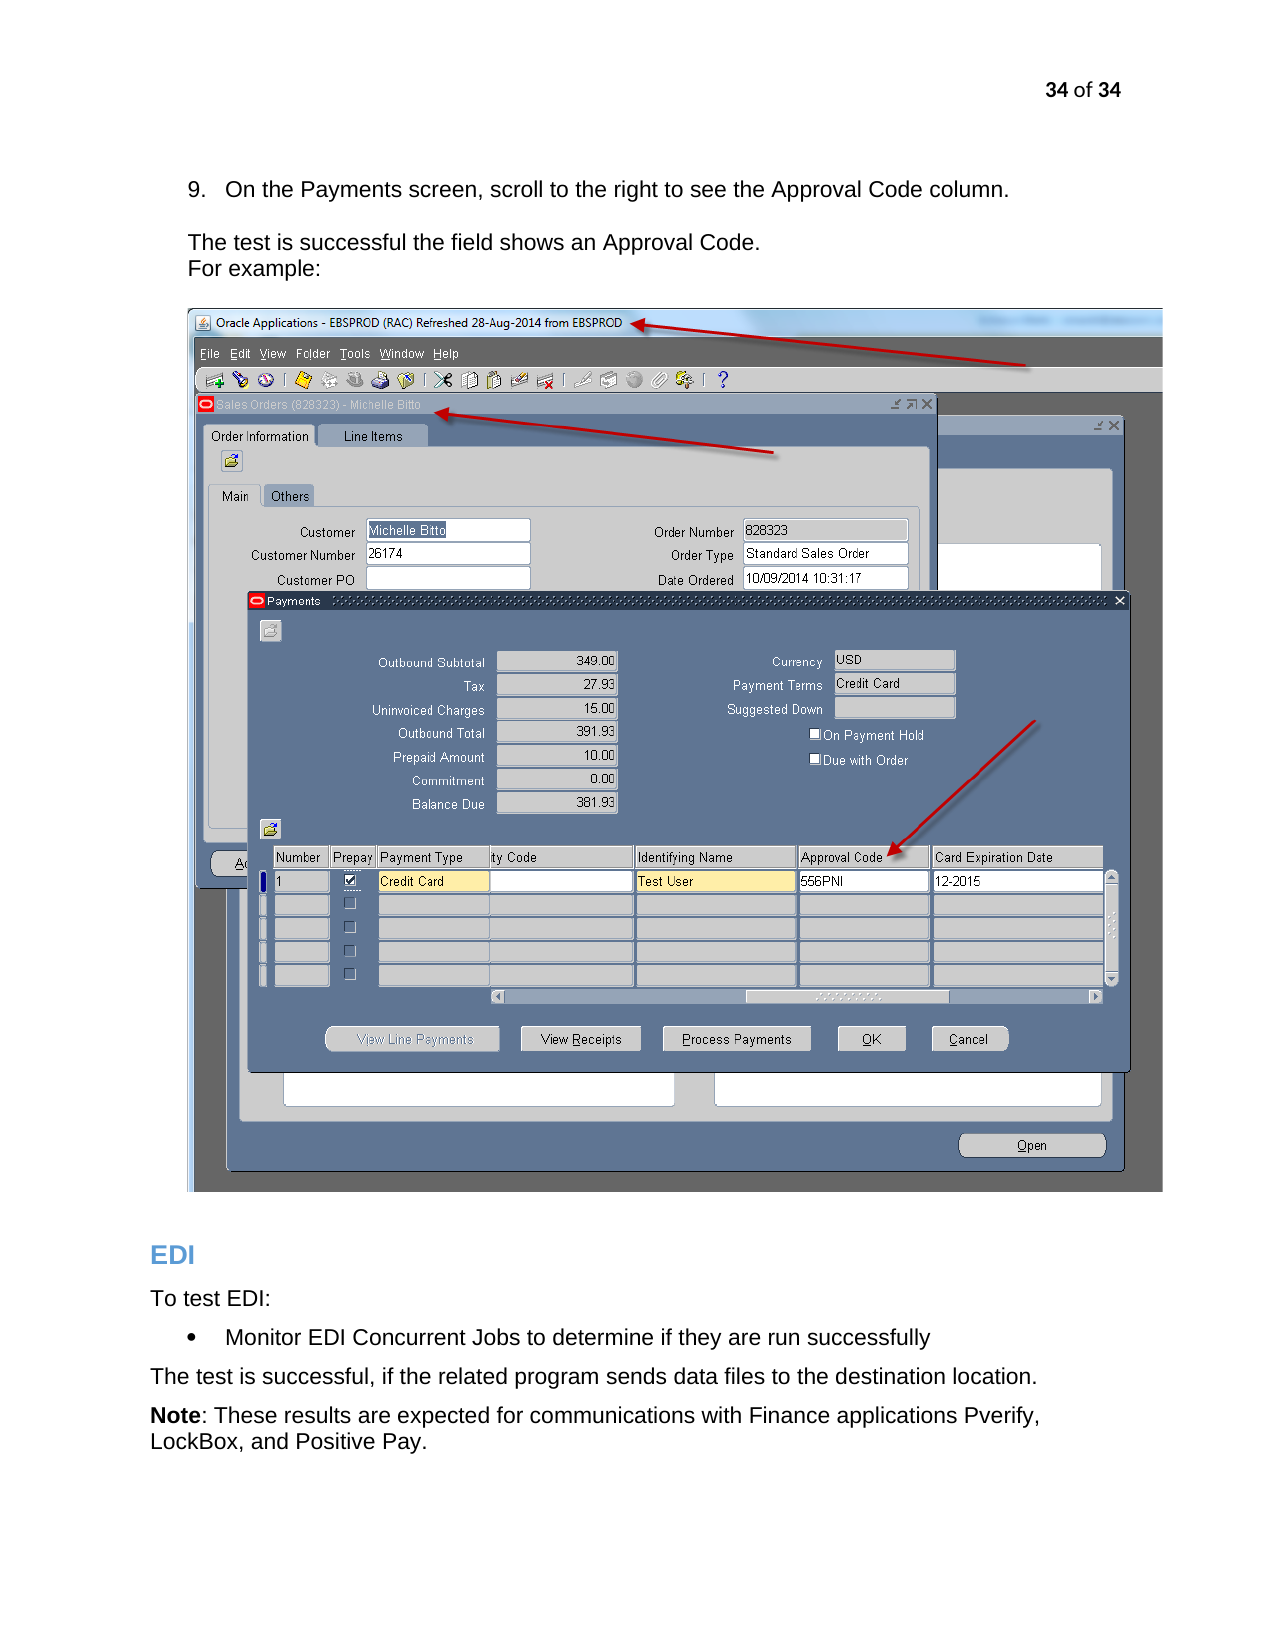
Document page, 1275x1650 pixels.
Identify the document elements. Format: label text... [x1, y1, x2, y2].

text Note: These results are expected for communications with Finance applications Pverify, LockBox, and Positive Pay. [150, 1402, 1125, 1454]
text To test EDI: [150, 1285, 1125, 1311]
subtitle EDI [150, 1239, 1125, 1270]
text For example: [187, 255, 1125, 282]
list On the Payments screen, scroll to the right to see the Approval Code column. [187, 176, 1125, 203]
text The test is successful the field shows an Approval Code. [187, 229, 1125, 255]
list Monitor EDI Concurrent Jobs to determine if they are run successfully [187, 1324, 1125, 1350]
text The test is successful, if the related program sends data files to the destination location. [150, 1363, 1125, 1389]
picture [187, 308, 1163, 1192]
